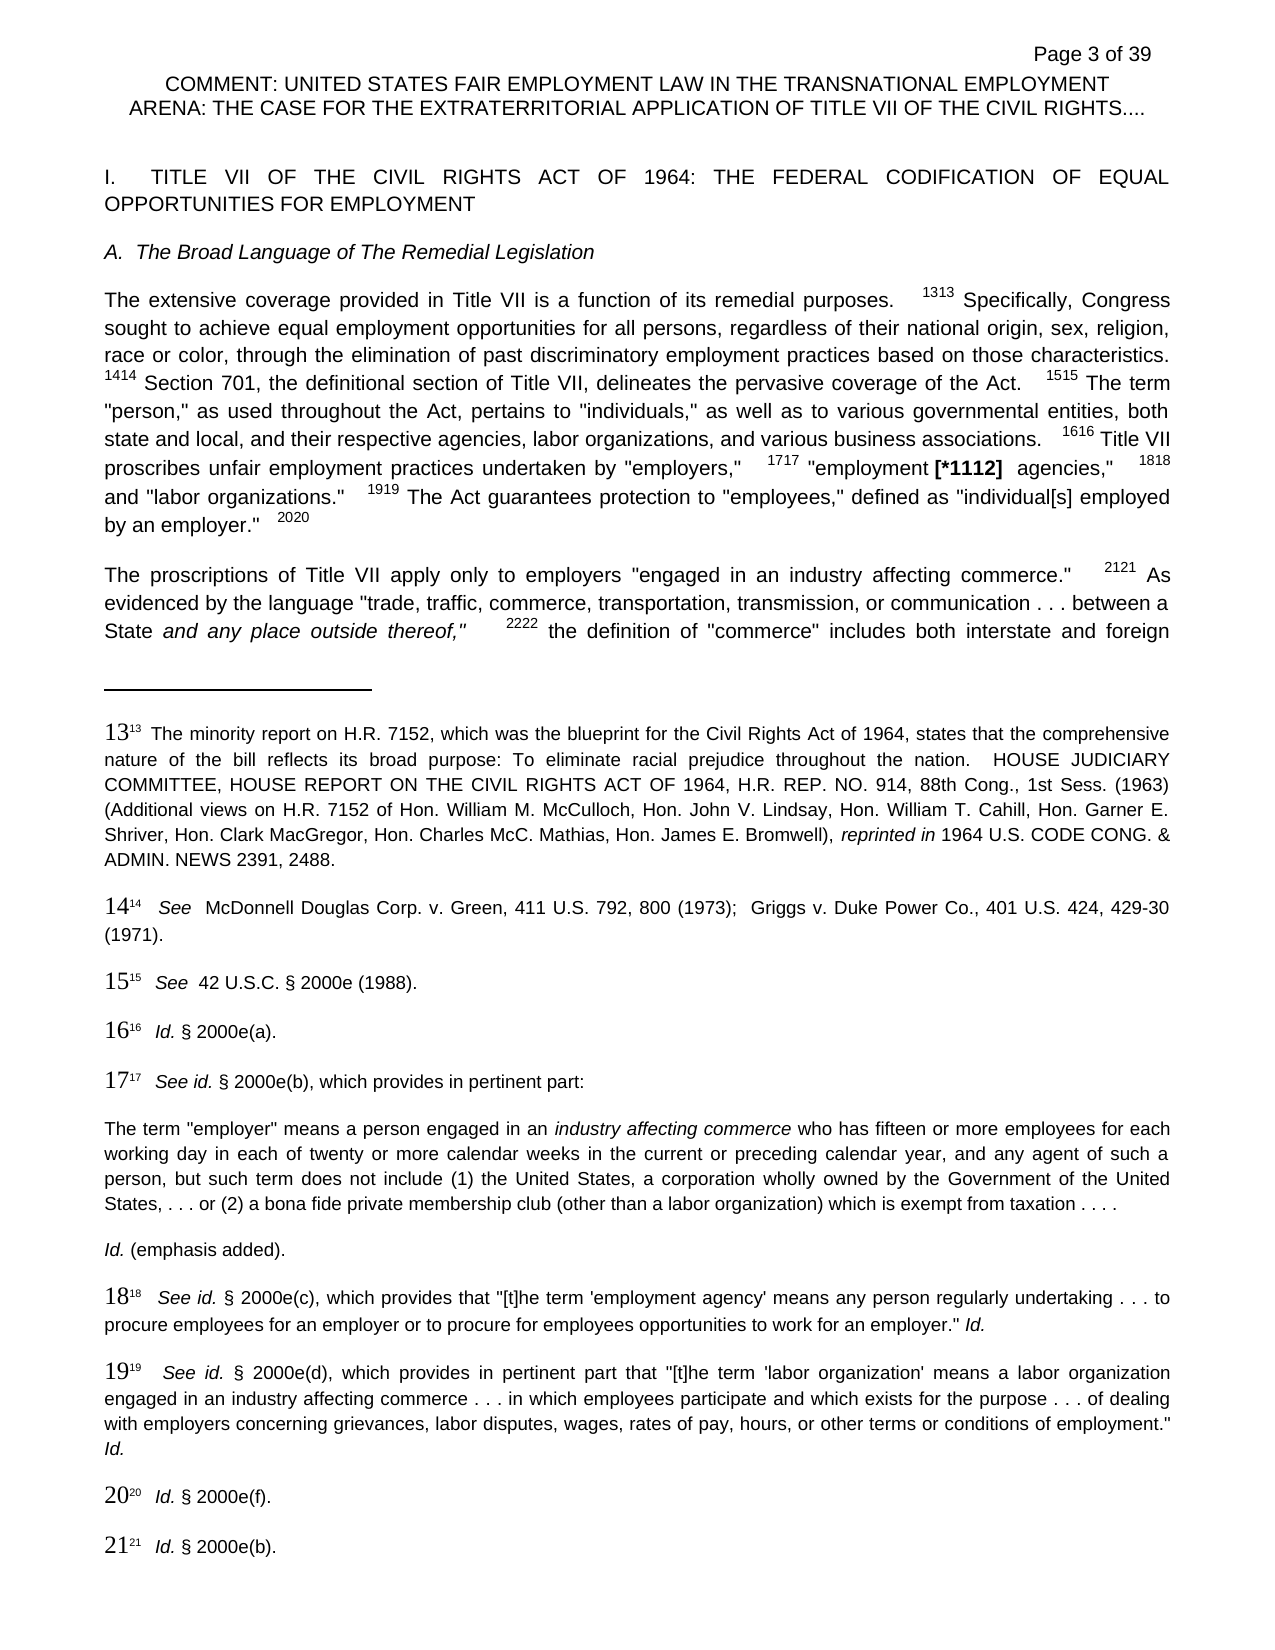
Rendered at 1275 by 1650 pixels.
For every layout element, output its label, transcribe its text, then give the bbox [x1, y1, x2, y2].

text The extensive coverage provided in Title VII is a function of its remedial purposes. 13 Specifically, Congress sought to achieve equal employment opportunities for all persons, regardless of their national origin, sex, religion, race or color, through the elimination of past discriminatory employment practices based on those characteristics. 14 Section 701, the definitional section of Title VII, delineates the pervasive coverage of the Act. 15 The term "person," as used throughout the Act, pertains to "individuals," as well as to various governmental entities, both state and local, and their respective agencies, labor organizations, and various business associations. 16 Title VII proscribes unfair employment practices undertaken by "employers," 17 "employment [*1112] agencies," 18 and "labor organizations." 19 The Act guarantees protection to "employees," defined as "individual[s] employed by an employer." 20 [104, 284, 1171, 538]
text A. The Broad Language of The Remedial Legislation [104, 236, 1171, 263]
text I. TITLE VII OF THE CIVIL RIGHTS ACT OF 1964: THE FEDERAL CODIFICATION OF EQUAL OPPORTUNITIES FOR EMPLOYMENT [104, 161, 1171, 216]
text The proscriptions of Title VII apply only to employers "engaged in an industry affecting commerce." 21 As evidenced by the language "trade, traffic, commerce, transportation, transmission, or communication . . . between a State and any place outside thereof," 22 the definition of "commerce" includes both interstate and foreign commerce. The definition of an "industry affecting commerce" includes "any activity, business, or industry in commerce or in which a labor dispute would hinder or obstruct commerce or the free flow of commerce." 23 [104, 559, 1171, 643]
